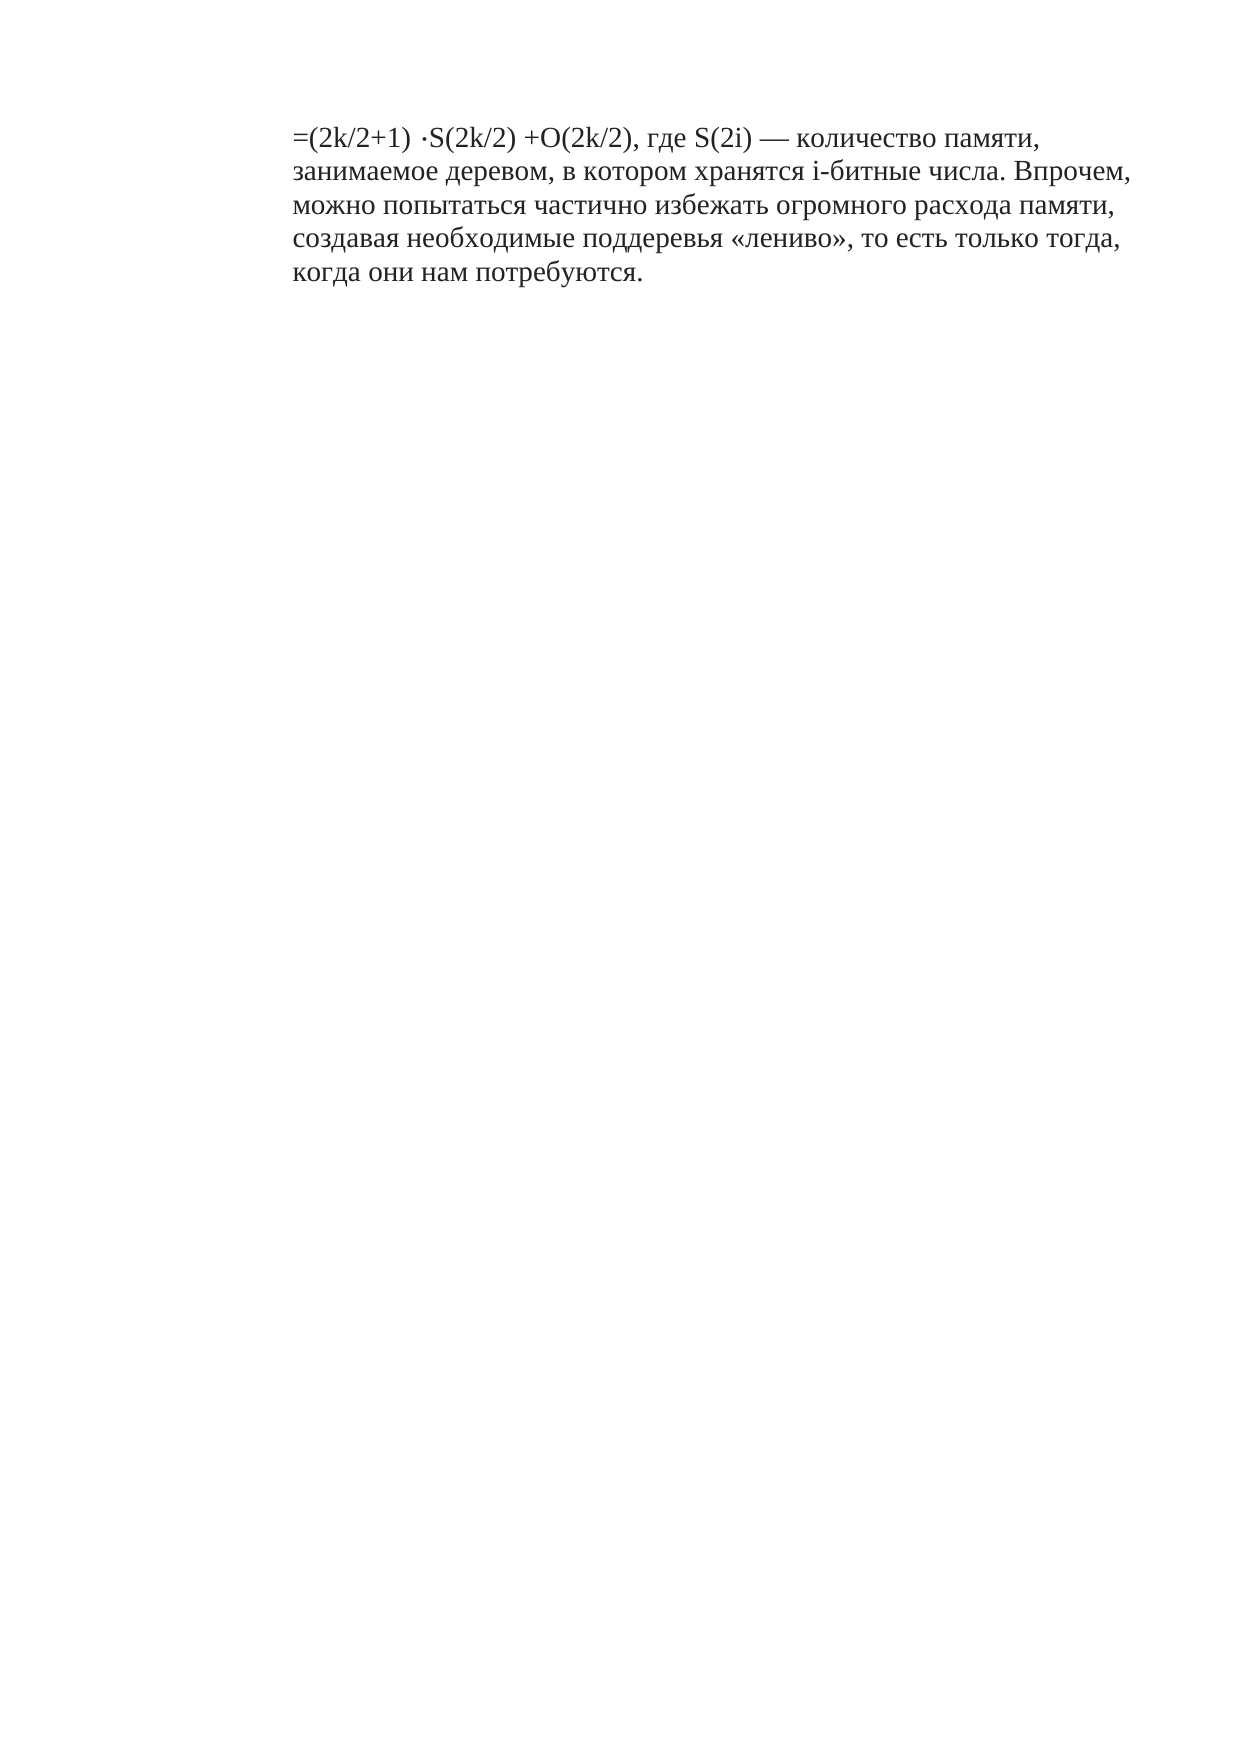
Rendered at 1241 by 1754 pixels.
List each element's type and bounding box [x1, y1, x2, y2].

list [255, 118, 1152, 287]
